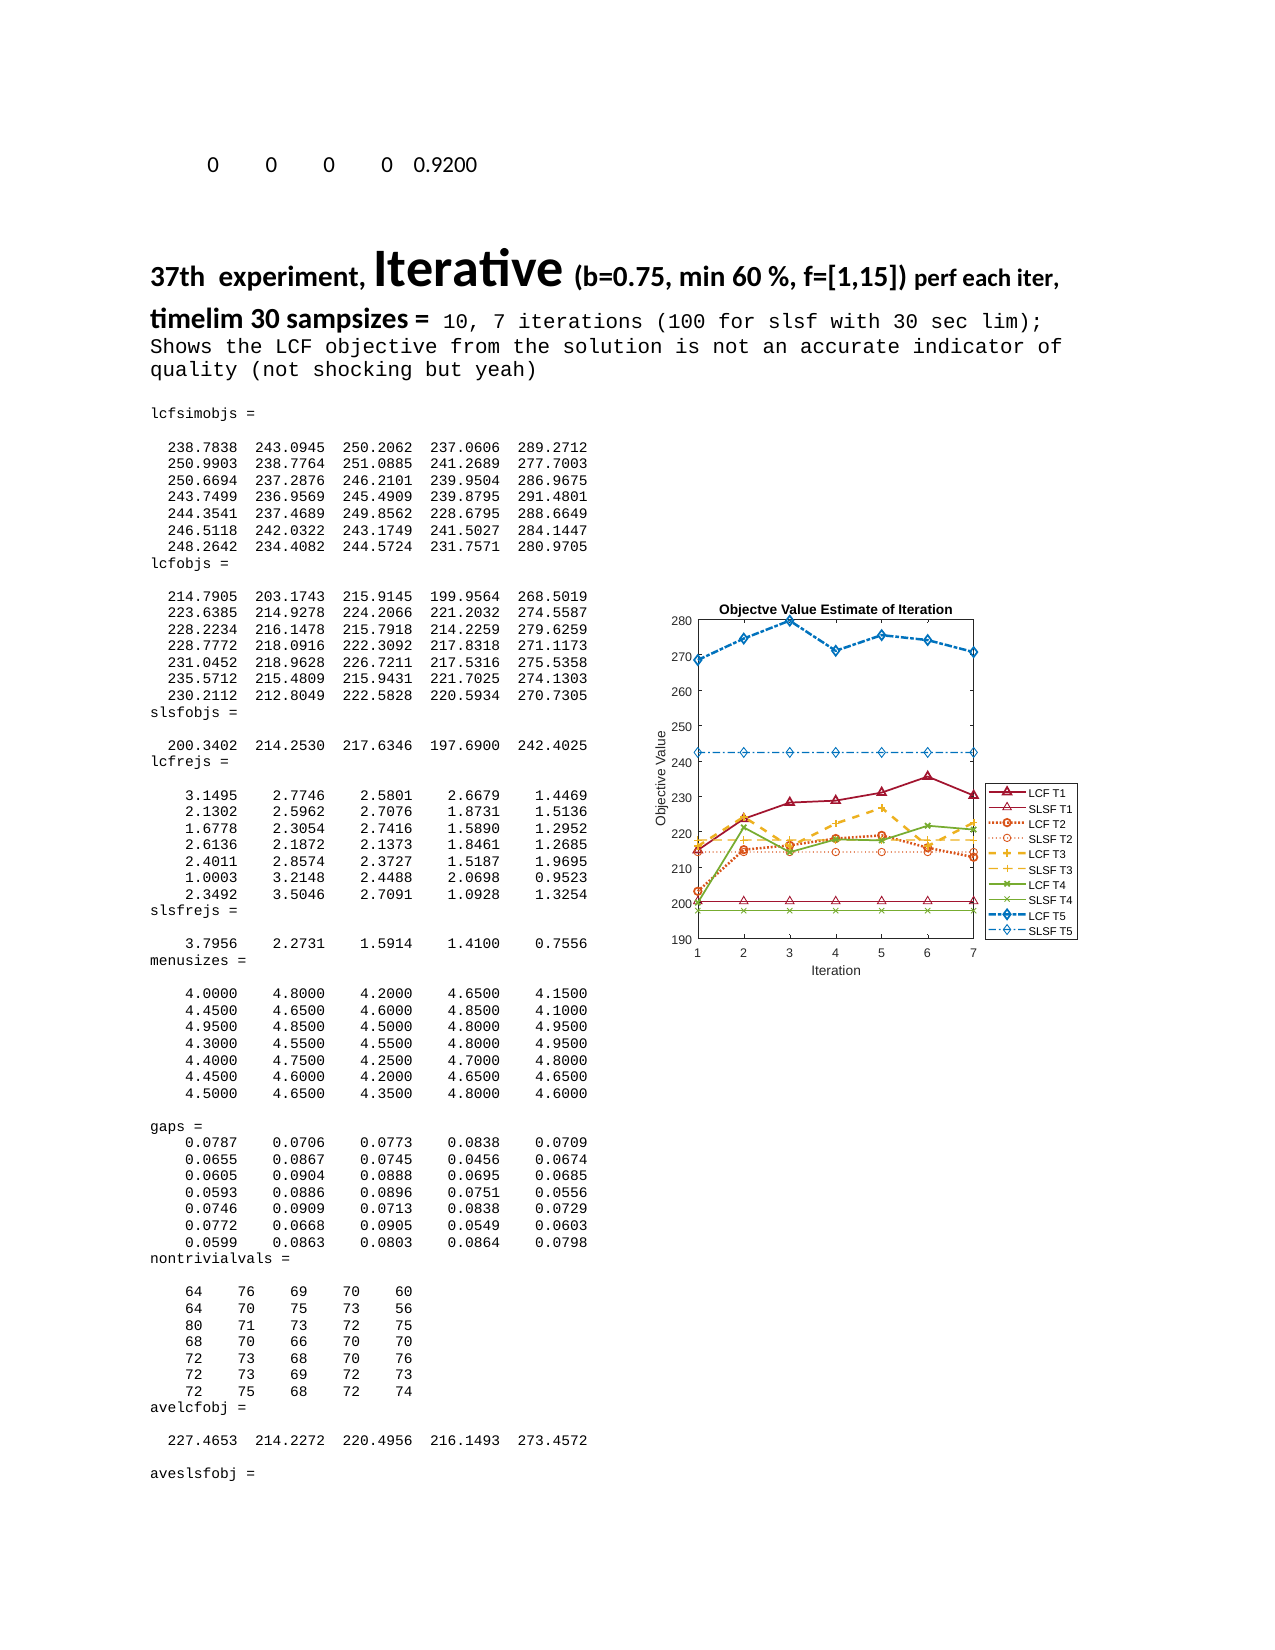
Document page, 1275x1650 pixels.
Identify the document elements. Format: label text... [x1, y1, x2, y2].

text 250.9903 238.7764 251.0885 241.2689 277.7003 [150, 456, 1125, 473]
text 80 71 73 72 75 [150, 1318, 1125, 1334]
text 64 70 75 73 56 [150, 1301, 1125, 1318]
text 4.0000 4.8000 4.2000 4.6500 4.1500 [150, 986, 1125, 1003]
text 4.5000 4.6500 4.3500 4.8000 4.6000 [150, 1086, 1125, 1102]
text 37th experiment, Iterative (b=0.75, min 60 %, f=[1,15]) perf each iter, timelim 30 sampsizes = 10, 7 iterations (100 for slsf with 30 sec lim); Shows the LCF objective from the solution is not an accurate indicator of quality (not shocking but yeah) [150, 234, 1125, 383]
text 1.6778 2.3054 2.7416 1.5890 1.2952 [150, 821, 1125, 837]
text 214.7905 203.1743 215.9145 199.9564 268.5019 [150, 589, 1125, 606]
text gaps = [150, 1119, 1125, 1136]
text 250.6694 237.2876 246.2101 239.9504 286.9675 [150, 473, 1125, 489]
text 0.0655 0.0867 0.0745 0.0456 0.0674 [150, 1152, 1125, 1169]
text 4.4000 4.7500 4.2500 4.7000 4.8000 [150, 1053, 1125, 1069]
text 68 70 66 70 70 [150, 1334, 1125, 1351]
text 72 73 68 70 76 [150, 1351, 1125, 1367]
text 72 73 69 72 73 [150, 1367, 1125, 1384]
text avelcfobj = [150, 1401, 1125, 1417]
text menusizes = [150, 953, 1125, 970]
text lcfobjs = [150, 556, 1125, 572]
text 244.3541 237.4689 249.8562 228.6795 288.6649 [150, 506, 1125, 523]
text 2.6136 2.1872 2.1373 1.8461 1.2685 [150, 837, 1125, 854]
text 0.0772 0.0668 0.0905 0.0549 0.0603 [150, 1218, 1125, 1235]
text 223.6385 214.9278 224.2066 221.2032 274.5587 [150, 606, 1125, 622]
text 231.0452 218.9628 226.7211 217.5316 275.5358 [150, 655, 1125, 672]
text 4.4500 4.6500 4.6000 4.8500 4.1000 [150, 1003, 1125, 1019]
text 0.0746 0.0909 0.0713 0.0838 0.0729 [150, 1202, 1125, 1218]
text 228.7772 218.0916 222.3092 217.8318 271.1173 [150, 639, 1125, 655]
text 4.9500 4.8500 4.5000 4.8000 4.9500 [150, 1019, 1125, 1036]
text 200.3402 214.2530 217.6346 197.6900 242.4025 [150, 738, 1125, 754]
text 4.3000 4.5500 4.5500 4.8000 4.9500 [150, 1036, 1125, 1053]
text 3.7956 2.2731 1.5914 1.4100 0.7556 [150, 937, 1125, 953]
text lcfsimobjs = [150, 407, 1125, 423]
text 238.7838 243.0945 250.2062 237.0606 289.2712 [150, 440, 1125, 456]
text slsfrejs = [150, 904, 1125, 920]
text 235.5712 215.4809 215.9431 221.7025 274.1303 [150, 672, 1125, 688]
text 2.3492 3.5046 2.7091 1.0928 1.3254 [150, 887, 1125, 904]
text slsfobjs = [150, 705, 1125, 721]
text 2.4011 2.8574 2.3727 1.5187 1.9695 [150, 854, 1125, 871]
text 0.0593 0.0886 0.0896 0.0751 0.0556 [150, 1185, 1125, 1202]
text 0.0605 0.0904 0.0888 0.0695 0.0685 [150, 1169, 1125, 1185]
text 2.1302 2.5962 2.7076 1.8731 1.5136 [150, 804, 1125, 821]
text 248.2642 234.4082 244.5724 231.7571 280.9705 [150, 539, 1125, 556]
text 72 75 68 72 74 [150, 1384, 1125, 1401]
text 227.4653 214.2272 220.4956 216.1493 273.4572 [150, 1434, 1125, 1450]
text 0.0599 0.0863 0.0803 0.0864 0.0798 [150, 1235, 1125, 1251]
text 1.0003 3.2148 2.4488 2.0698 0.9523 [150, 871, 1125, 887]
text 246.5118 242.0322 243.1749 241.5027 284.1447 [150, 523, 1125, 539]
text 3.1495 2.7746 2.5801 2.6679 1.4469 [150, 788, 1125, 804]
text 64 76 69 70 60 [150, 1284, 1125, 1301]
text 4.4500 4.6000 4.2000 4.6500 4.6500 [150, 1069, 1125, 1086]
text aveslsfobj = [150, 1467, 1125, 1483]
text 230.2112 212.8049 222.5828 220.5934 270.7305 [150, 688, 1125, 705]
text 228.2234 216.1478 215.7918 214.2259 279.6259 [150, 622, 1125, 639]
text 0.0787 0.0706 0.0773 0.0838 0.0709 [150, 1136, 1125, 1152]
text 0 0 0 0 0.9200 [150, 150, 1125, 178]
text 243.7499 236.9569 245.4909 239.8795 291.4801 [150, 489, 1125, 506]
text nontrivialvals = [150, 1251, 1125, 1268]
text lcfrejs = [150, 754, 1125, 771]
